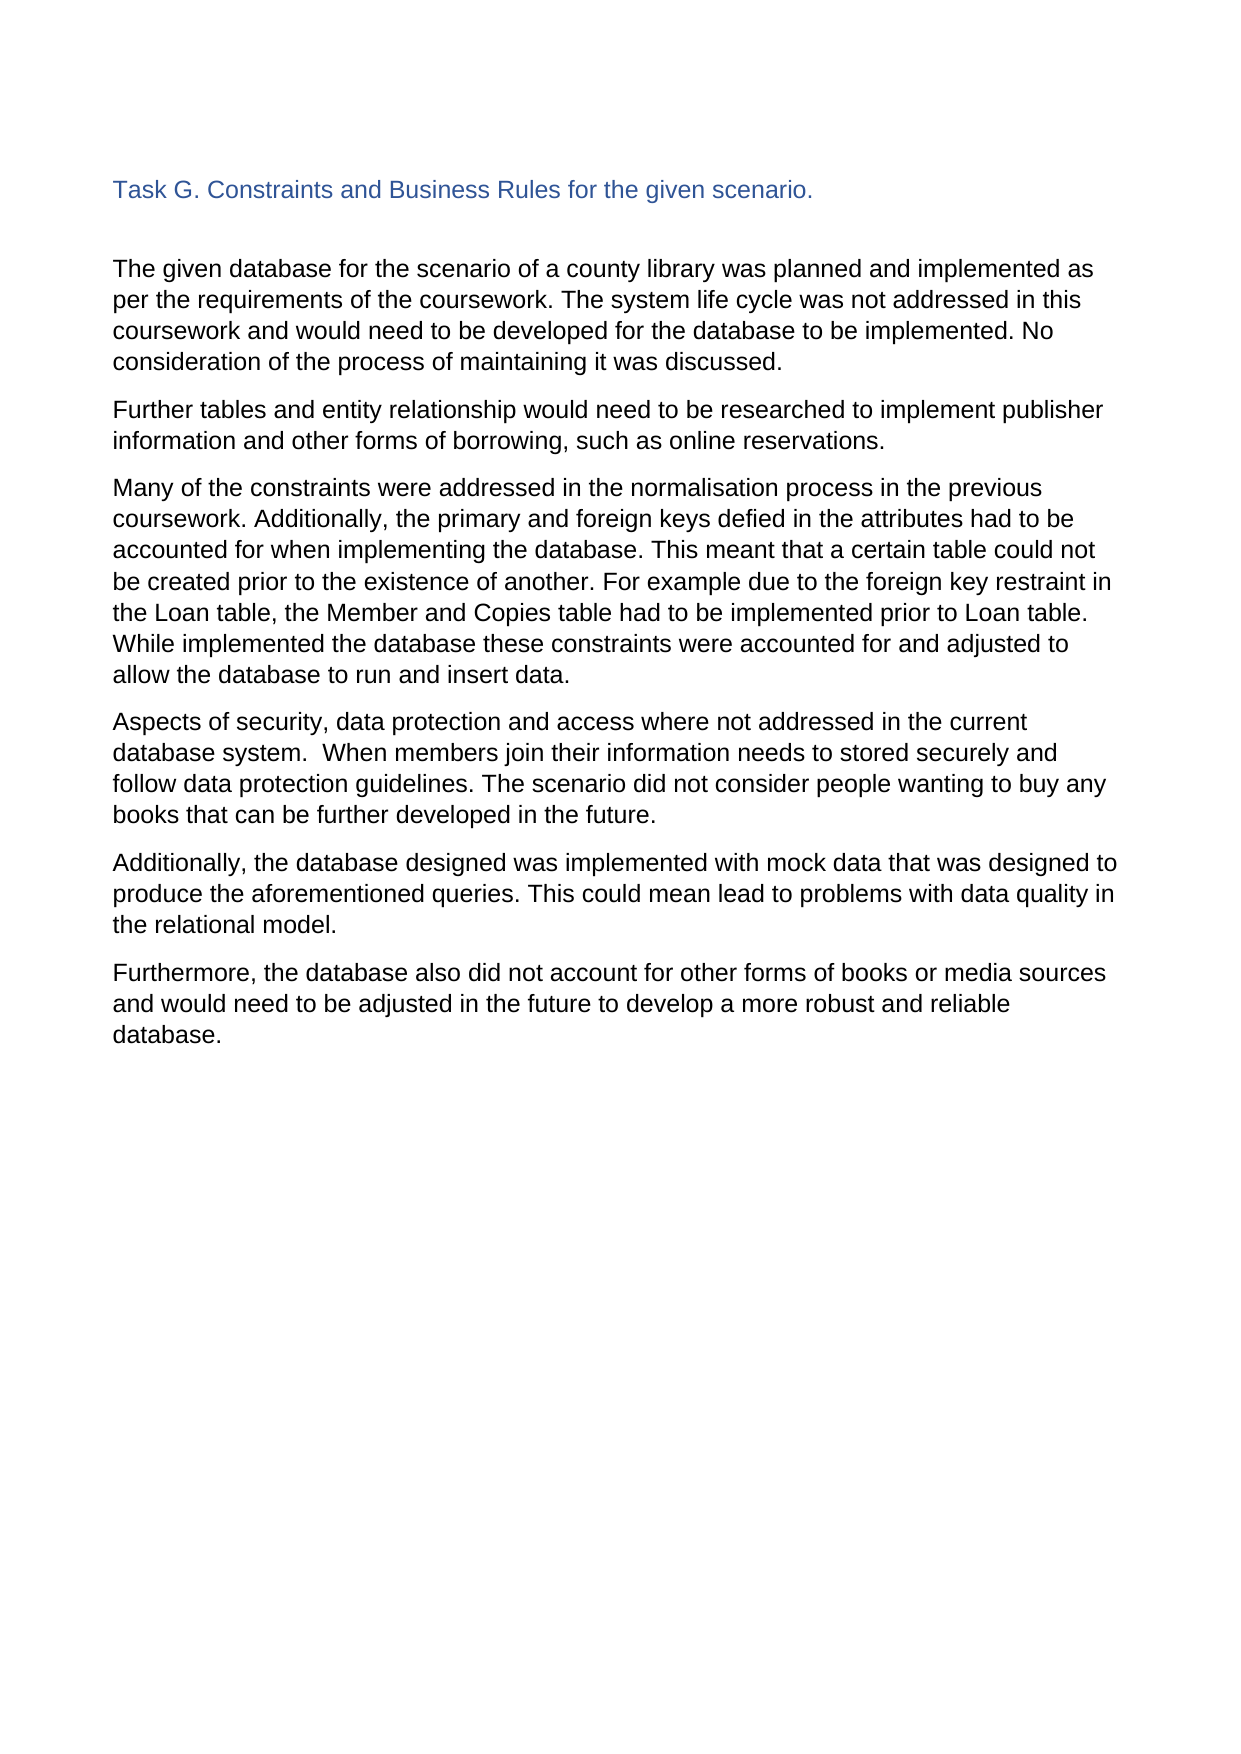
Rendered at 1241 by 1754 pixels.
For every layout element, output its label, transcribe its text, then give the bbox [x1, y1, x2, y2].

text Furthermore, the database also did not account for other forms of books or media sources and would need to be adjusted in the future to develop a more robust and reliable database. [112, 958, 1128, 1049]
text Many of the constraints were addressed in the normalisation process in the previous coursework. Additionally, the primary and foreign keys defied in the attributes had to be accounted for when implementing the database. This meant that a certain table could not be created prior to the existence of another. For example due to the foreign key restraint in the Loan table, the Member and Copies table had to be implemented prior to Loan table. While implemented the database these constraints were accounted for and adjusted to allow the database to run and insert data. [112, 473, 1128, 688]
text Additionally, the database designed was implemented with mock data that was designed to produce the aforementioned queries. This could mean lead to problems with data quality in the relational model. [112, 848, 1128, 939]
text Aspects of security, data protection and access where not addressed in the current database system. When members join their information needs to stored securely and follow data protection guidelines. The scenario did not consider people wanting to buy any books that can be further developed in the future. [112, 707, 1128, 829]
text Further tables and entity relationship would need to be researched to implement publisher information and other forms of borrowing, such as online reservations. [112, 394, 1128, 454]
text The given database for the scenario of a county library was planned and implemented as per the requirements of the coursework. The system life cycle was not addressed in this coursework and would need to be developed for the database to be implemented. No consideration of the process of maintaining it was discussed. [112, 254, 1128, 376]
subtitle Task G. Constraints and Business Rules for the given scenario. [112, 175, 1128, 204]
